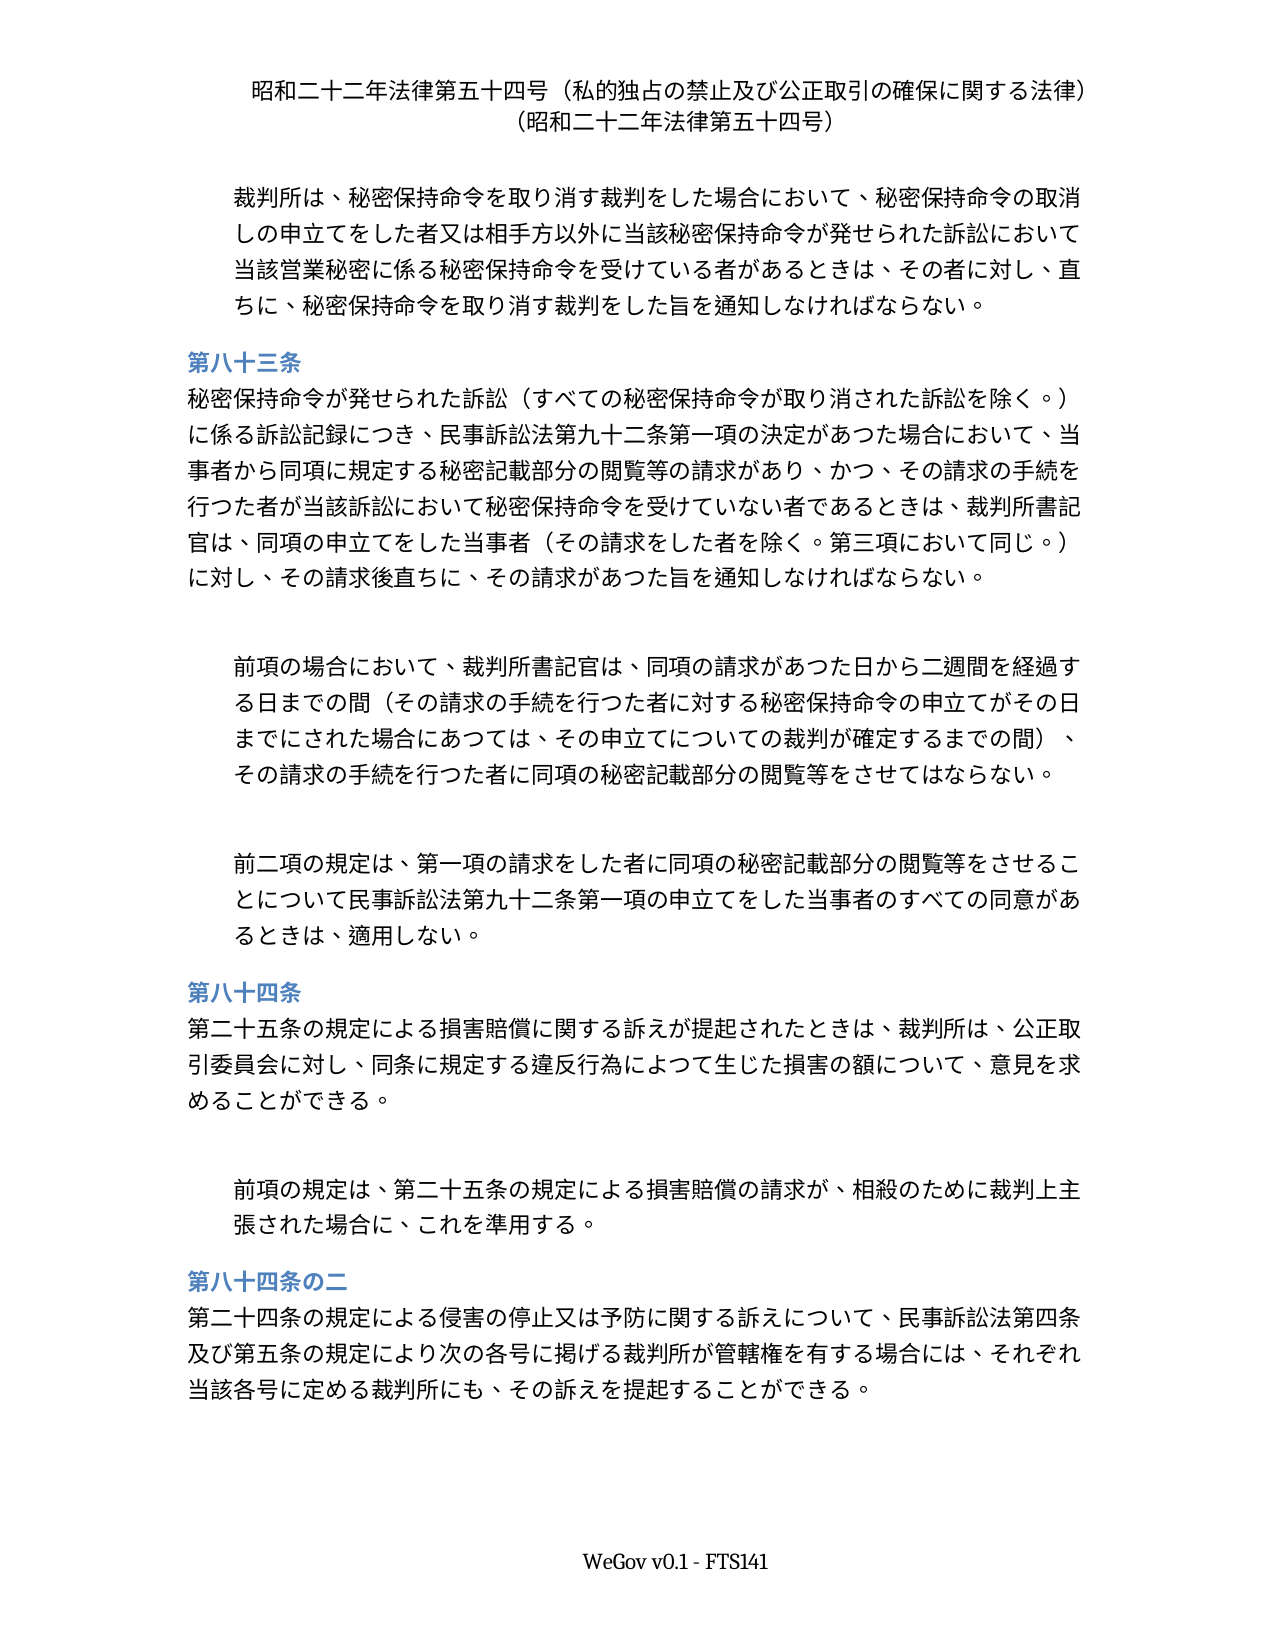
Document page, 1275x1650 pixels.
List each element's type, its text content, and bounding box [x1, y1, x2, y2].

text 前項の規定は、第二十五条の規定による損害賠償の請求が、相殺のために裁判上主張された場合に、これを準用する。 [233, 1173, 1087, 1241]
text 秘密保持命令が発せられた訴訟（すべての秘密保持命令が取り消された訴訟を除く。）に係る訴訟記録につき、民事訴訟法第九十二条第一項の決定があつた場合において、当事者から同項に規定する秘密記載部分の閲覧等の請求があり、かつ、その請求の手続を行つた者が当該訴訟において秘密保持命令を受けていない者であるときは、裁判所書記官は、同項の申立てをした当事者（その請求をした者を除く。第三項において同じ。）に対し、その請求後直ちに、その請求があつた旨を通知しなければならない。 [187, 383, 1087, 594]
subtitle 第八十四条の二 [187, 1266, 1087, 1297]
text 裁判所は、秘密保持命令を取り消す裁判をした場合において、秘密保持命令の取消しの申立てをした者又は相手方以外に当該秘密保持命令が発せられた訴訟において当該営業秘密に係る秘密保持命令を受けている者があるときは、その者に対し、直ちに、秘密保持命令を取り消す裁判をした旨を通知しなければならない。 [233, 182, 1087, 321]
text 前二項の規定は、第一項の請求をした者に同項の秘密記載部分の閲覧等をさせることについて民事訴訟法第九十二条第一項の申立てをした当事者のすべての同意があるときは、適用しない。 [233, 848, 1087, 951]
text 第二十四条の規定による侵害の停止又は予防に関する訴えについて、民事訴訟法第四条及び第五条の規定により次の各号に掲げる裁判所が管轄権を有する場合には、それぞれ当該各号に定める裁判所にも、その訴えを提起することができる。 [187, 1302, 1087, 1405]
text 第二十五条の規定による損害賠償に関する訴えが提起されたときは、裁判所は、公正取引委員会に対し、同条に規定する違反行為によつて生じた損害の額について、意見を求めることができる。 [187, 1013, 1087, 1116]
subtitle 第八十三条 [187, 347, 1087, 378]
subtitle 第八十四条 [187, 977, 1087, 1008]
text 前項の場合において、裁判所書記官は、同項の請求があつた日から二週間を経過する日までの間（その請求の手続を行つた者に対する秘密保持命令の申立てがその日までにされた場合にあつては、その申立てについての裁判が確定するまでの間）、その請求の手続を行つた者に同項の秘密記載部分の閲覧等をさせてはならない。 [233, 651, 1087, 790]
